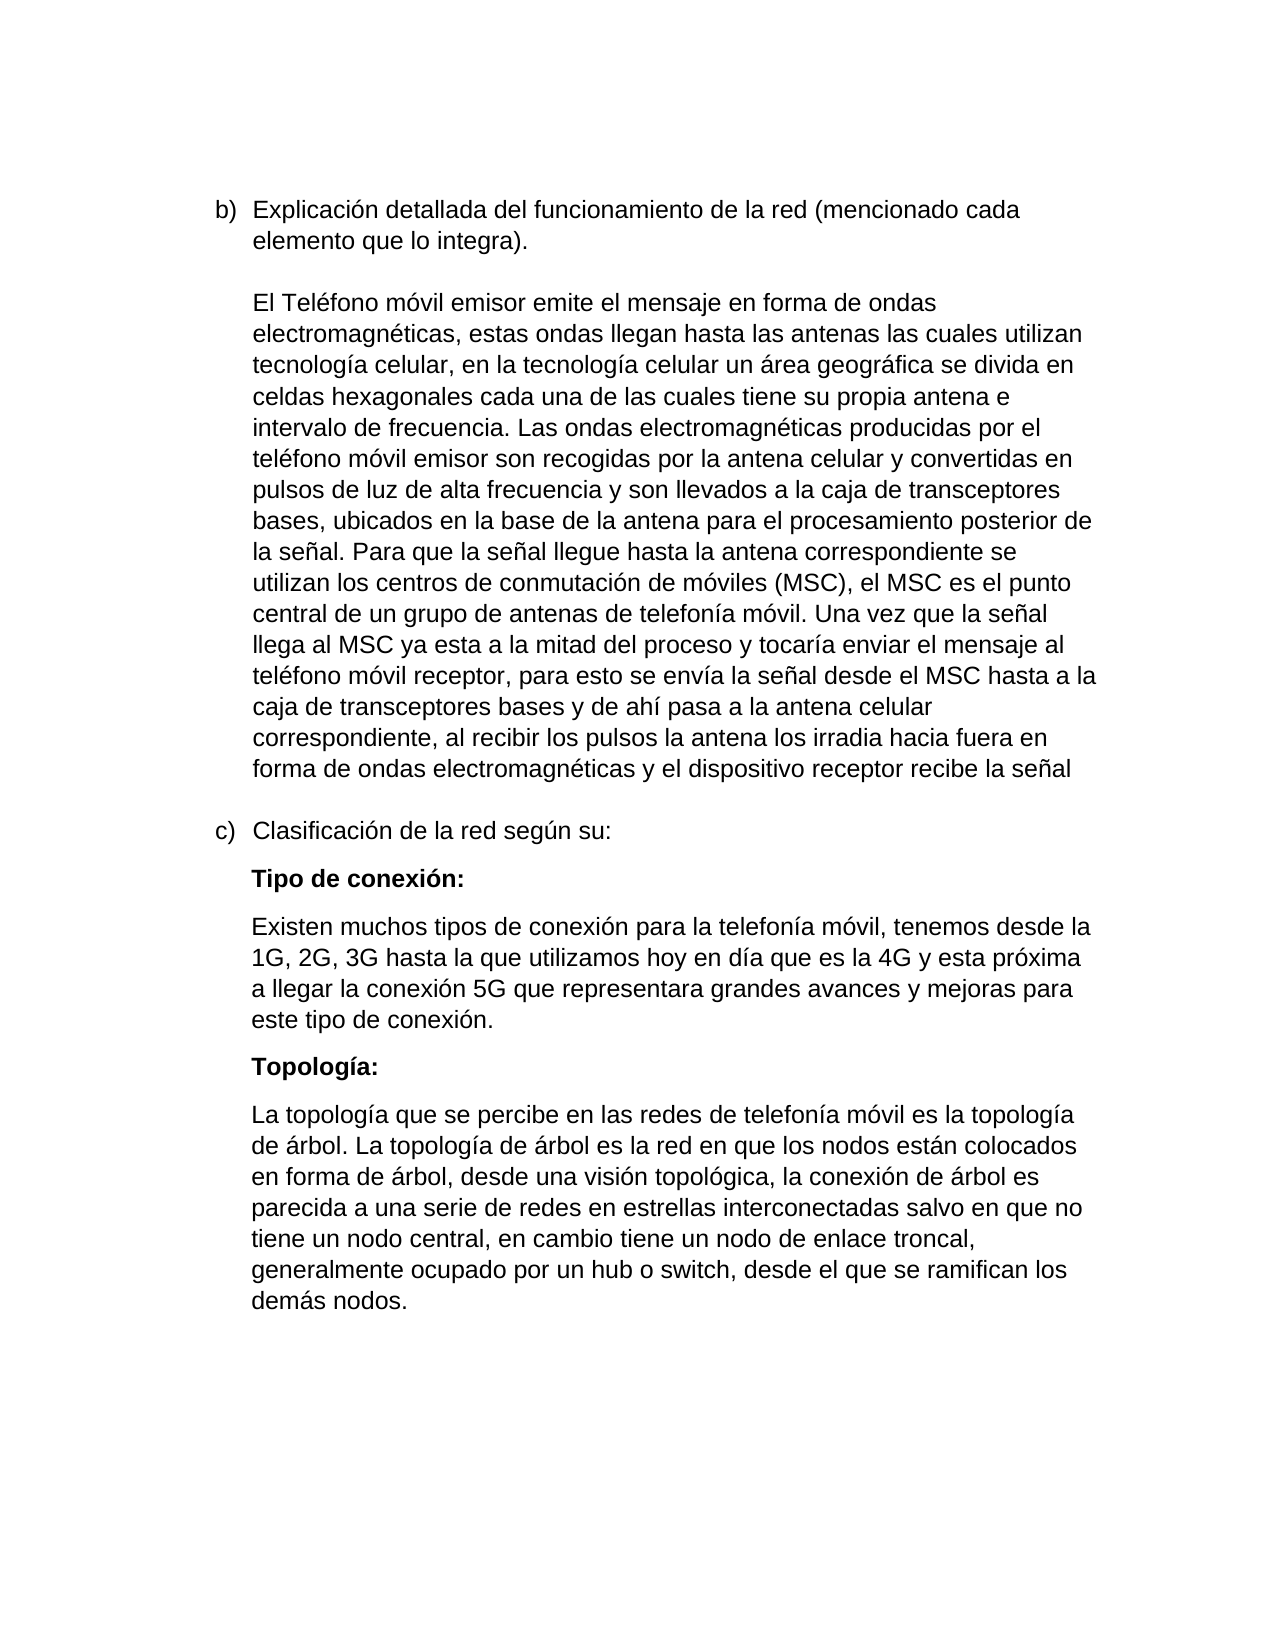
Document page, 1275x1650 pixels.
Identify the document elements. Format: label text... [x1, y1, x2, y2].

list El Teléfono móvil emisor emite el mensaje en forma de ondas electromagnéticas, estas ondas llegan hasta las antenas las cuales utilizan tecnología celular, en la tecnología celular un área geográfica se divida en celdas hexagonales cada una de las cuales tiene su propia antena e intervalo de frecuencia. Las ondas electromagnéticas producidas por el teléfono móvil emisor son recogidas por la antena celular y convertidas en pulsos de luz de alta frecuencia y son llevados a la caja de transceptores bases, ubicados en la base de la antena para el procesamiento posterior de la señal. Para que la señal llegue hasta la antena correspondiente se utilizan los centros de conmutación de móviles (MSC), el MSC es el punto central de un grupo de antenas de telefonía móvil. Una vez que la señal llega al MSC ya esta a la mitad del proceso y tocaría enviar el mensaje al teléfono móvil receptor, para esto se envía la señal desde el MSC hasta a la caja de transceptores bases y de ahí pasa a la antena celular correspondiente, al recibir los pulsos la antena los irradia hacia fuera en forma de ondas electromagnéticas y el dispositivo receptor recibe la señal [252, 288, 1098, 783]
list Clasificación de la red según su: [215, 816, 1098, 845]
text Topología: [177, 1052, 1098, 1081]
text La topología que se percibe en las redes de telefonía móvil es la topología de árbol. La topología de árbol es la red en que los nodos están colocados en forma de árbol, desde una visión topológica, la conexión de árbol es parecida a una serie de redes en estrellas interconectadas salvo en que no tiene un nodo central, en cambio tiene un nodo de enlace troncal, generalmente ocupado por un hub o switch, desde el que se ramifican los demás nodos. [251, 1100, 1098, 1315]
text Existen muchos tipos de conexión para la telefonía móvil, tenemos desde la 1G, 2G, 3G hasta la que utilizamos hoy en día que es la 4G y esta próxima a llegar la conexión 5G que representara grandes avances y mejoras para este tipo de conexión. [251, 912, 1098, 1033]
text Tipo de conexión: [177, 864, 1098, 893]
list Explicación detallada del funcionamiento de la red (mencionado cada elemento que lo integra). [215, 195, 1098, 255]
